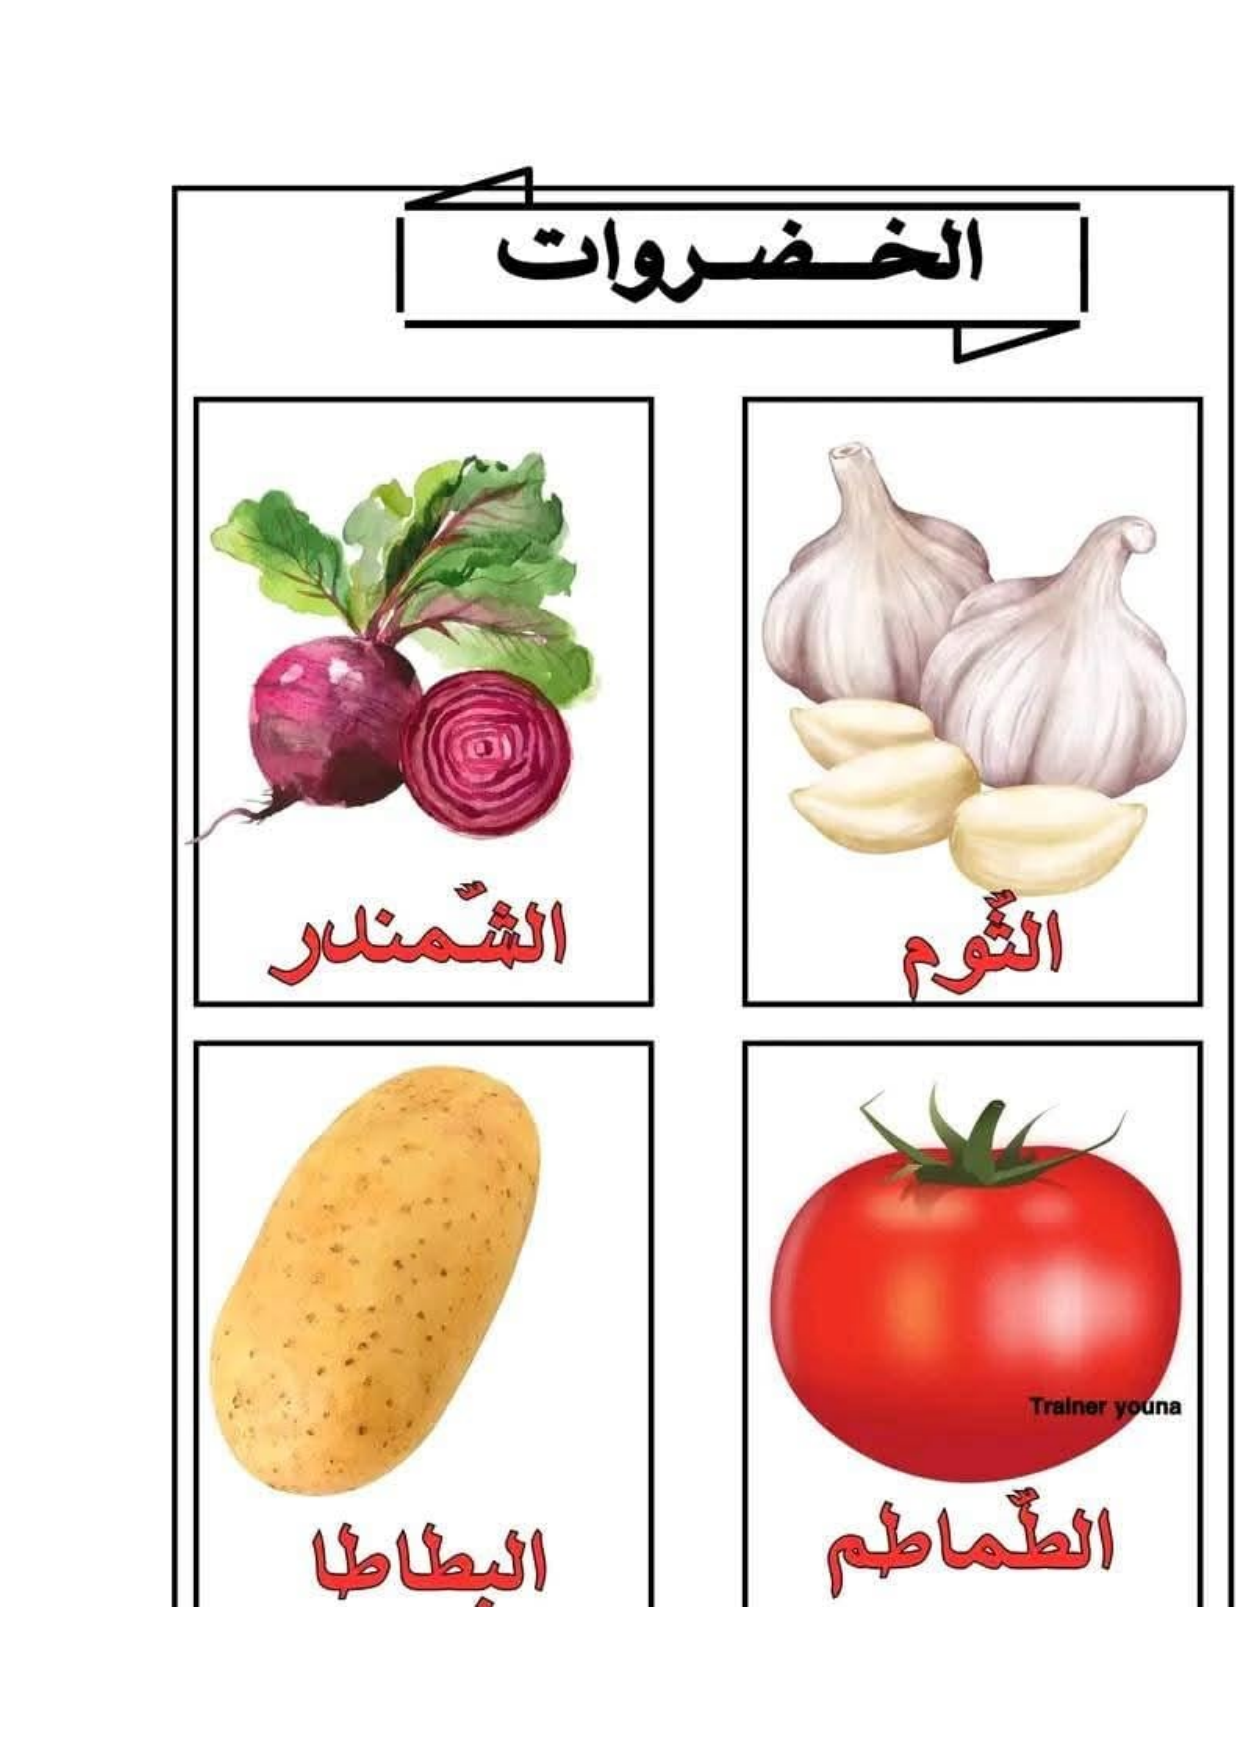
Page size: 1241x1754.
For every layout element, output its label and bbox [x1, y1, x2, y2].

picture [147, 147, 1241, 1607]
